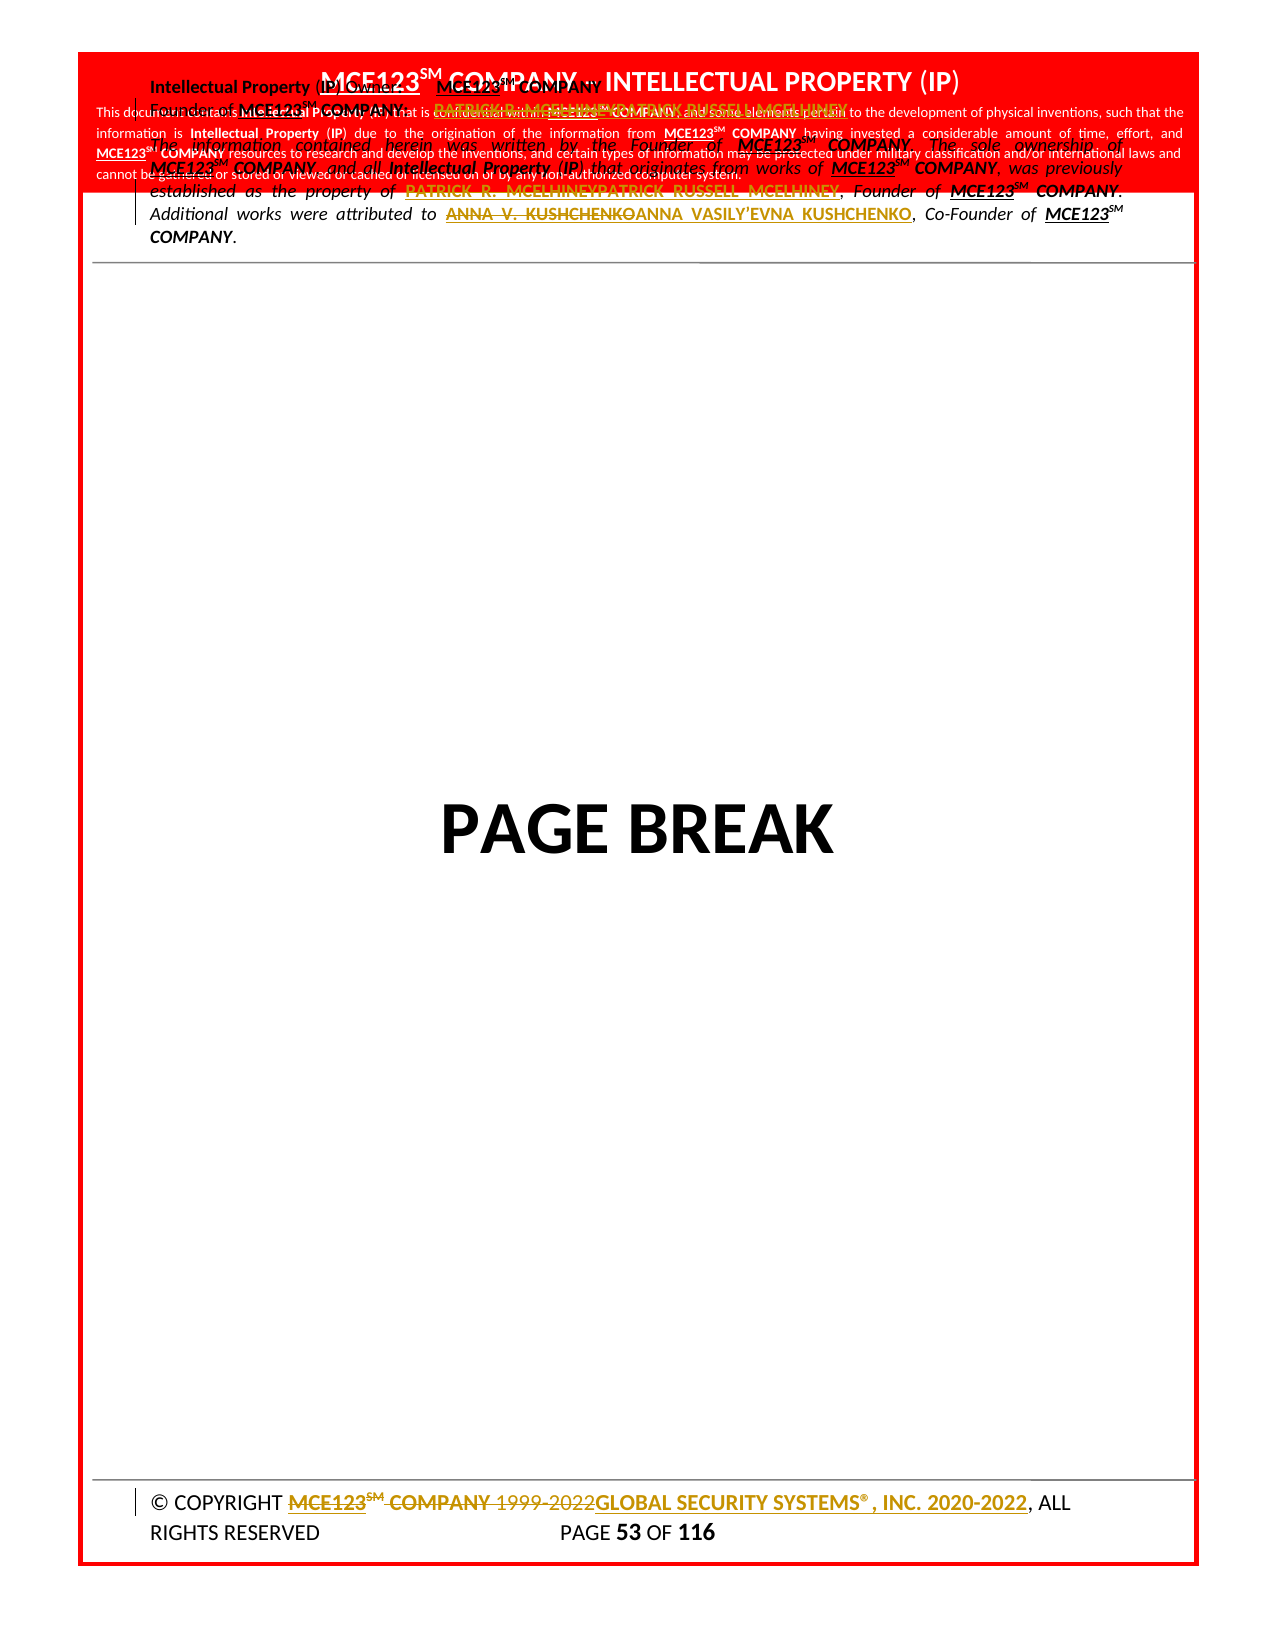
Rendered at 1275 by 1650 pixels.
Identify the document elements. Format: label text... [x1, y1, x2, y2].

text PAGE BREAK [150, 780, 1125, 872]
